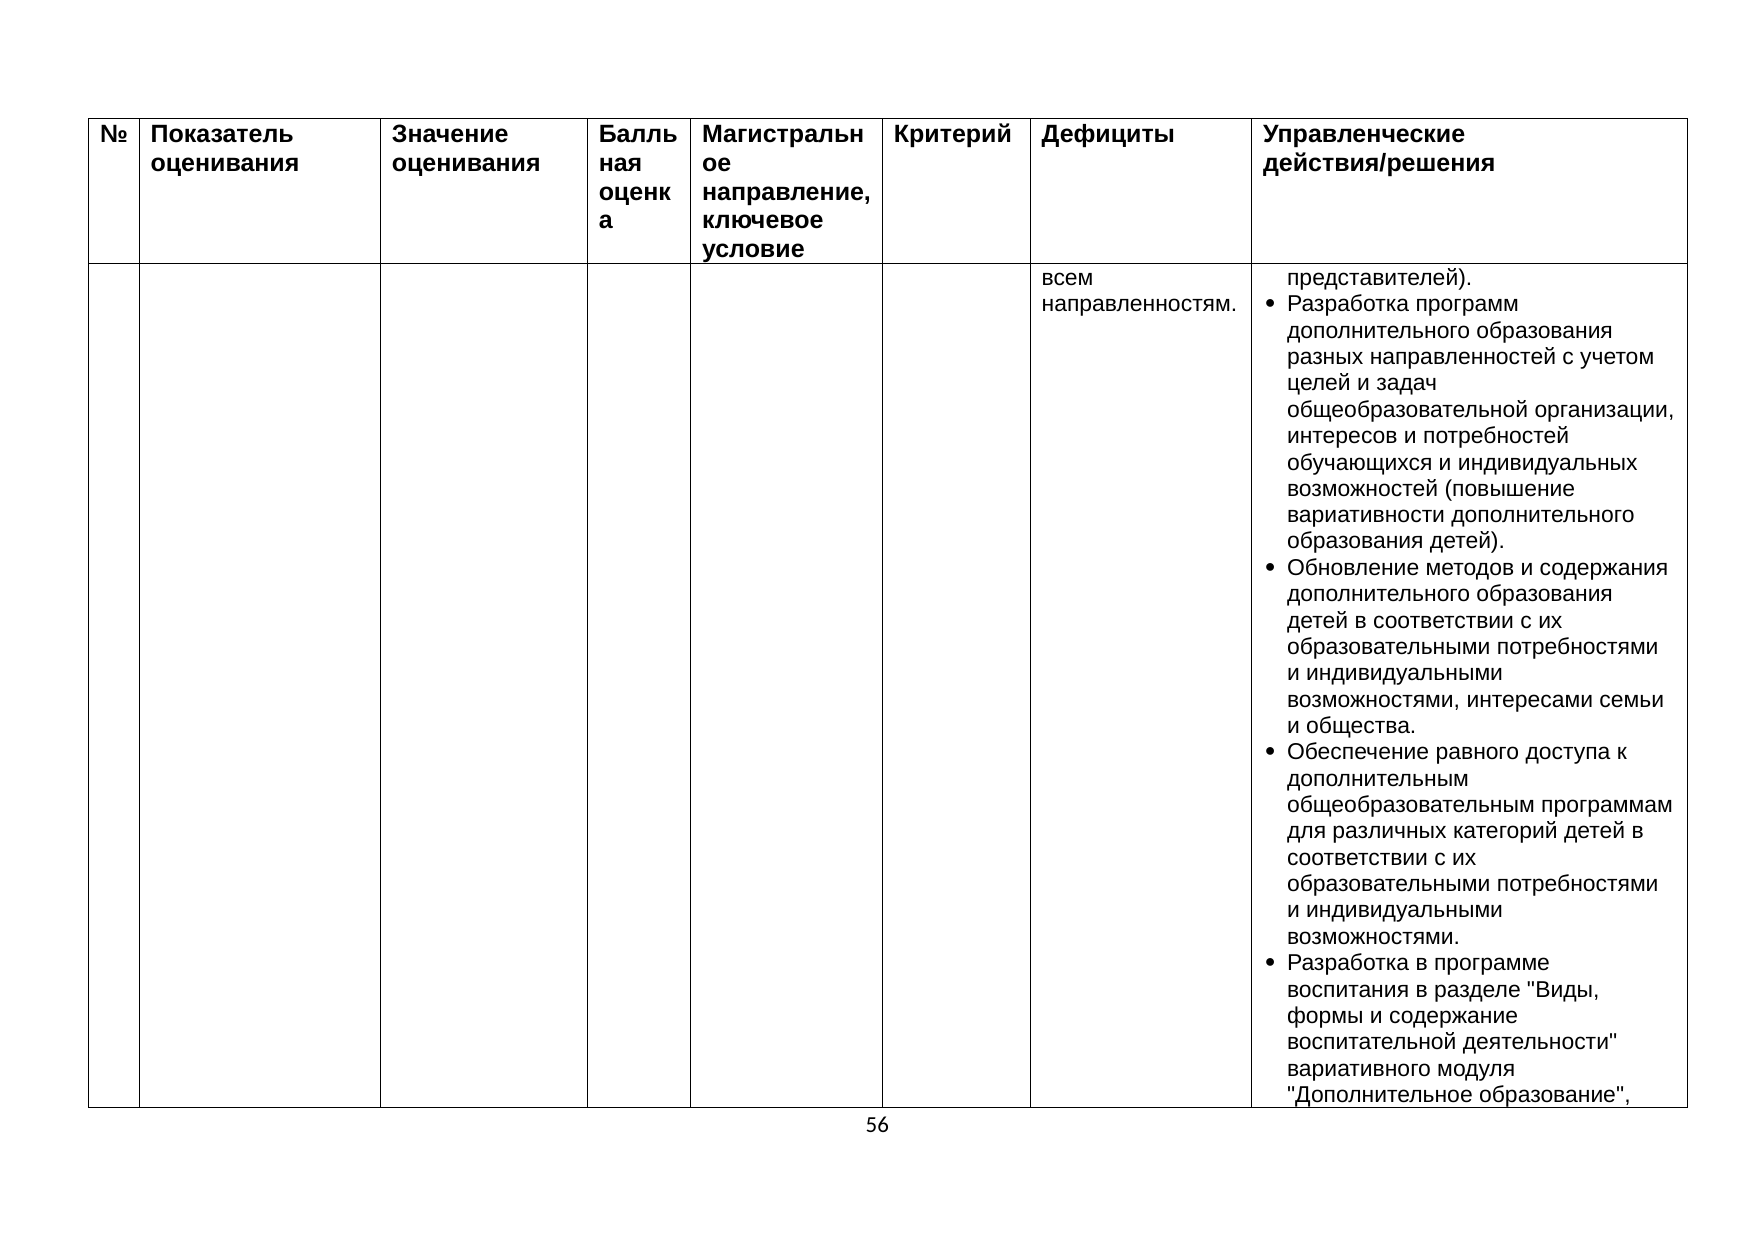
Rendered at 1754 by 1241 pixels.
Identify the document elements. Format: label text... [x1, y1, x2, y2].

table_header № [89, 119, 139, 263]
table_header Критерий [883, 119, 1030, 263]
table_header Значение оценивания [381, 119, 587, 263]
table_header Балльная оценка [588, 119, 690, 263]
table_header Управленческие действия/решения [1252, 119, 1687, 263]
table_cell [1252, 264, 1687, 1107]
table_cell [1031, 264, 1251, 1107]
table_header Магистральное направление, ключевое условие [691, 119, 882, 263]
table_header Показатель оценивания [140, 119, 380, 263]
table_header Дефициты [1031, 119, 1251, 263]
